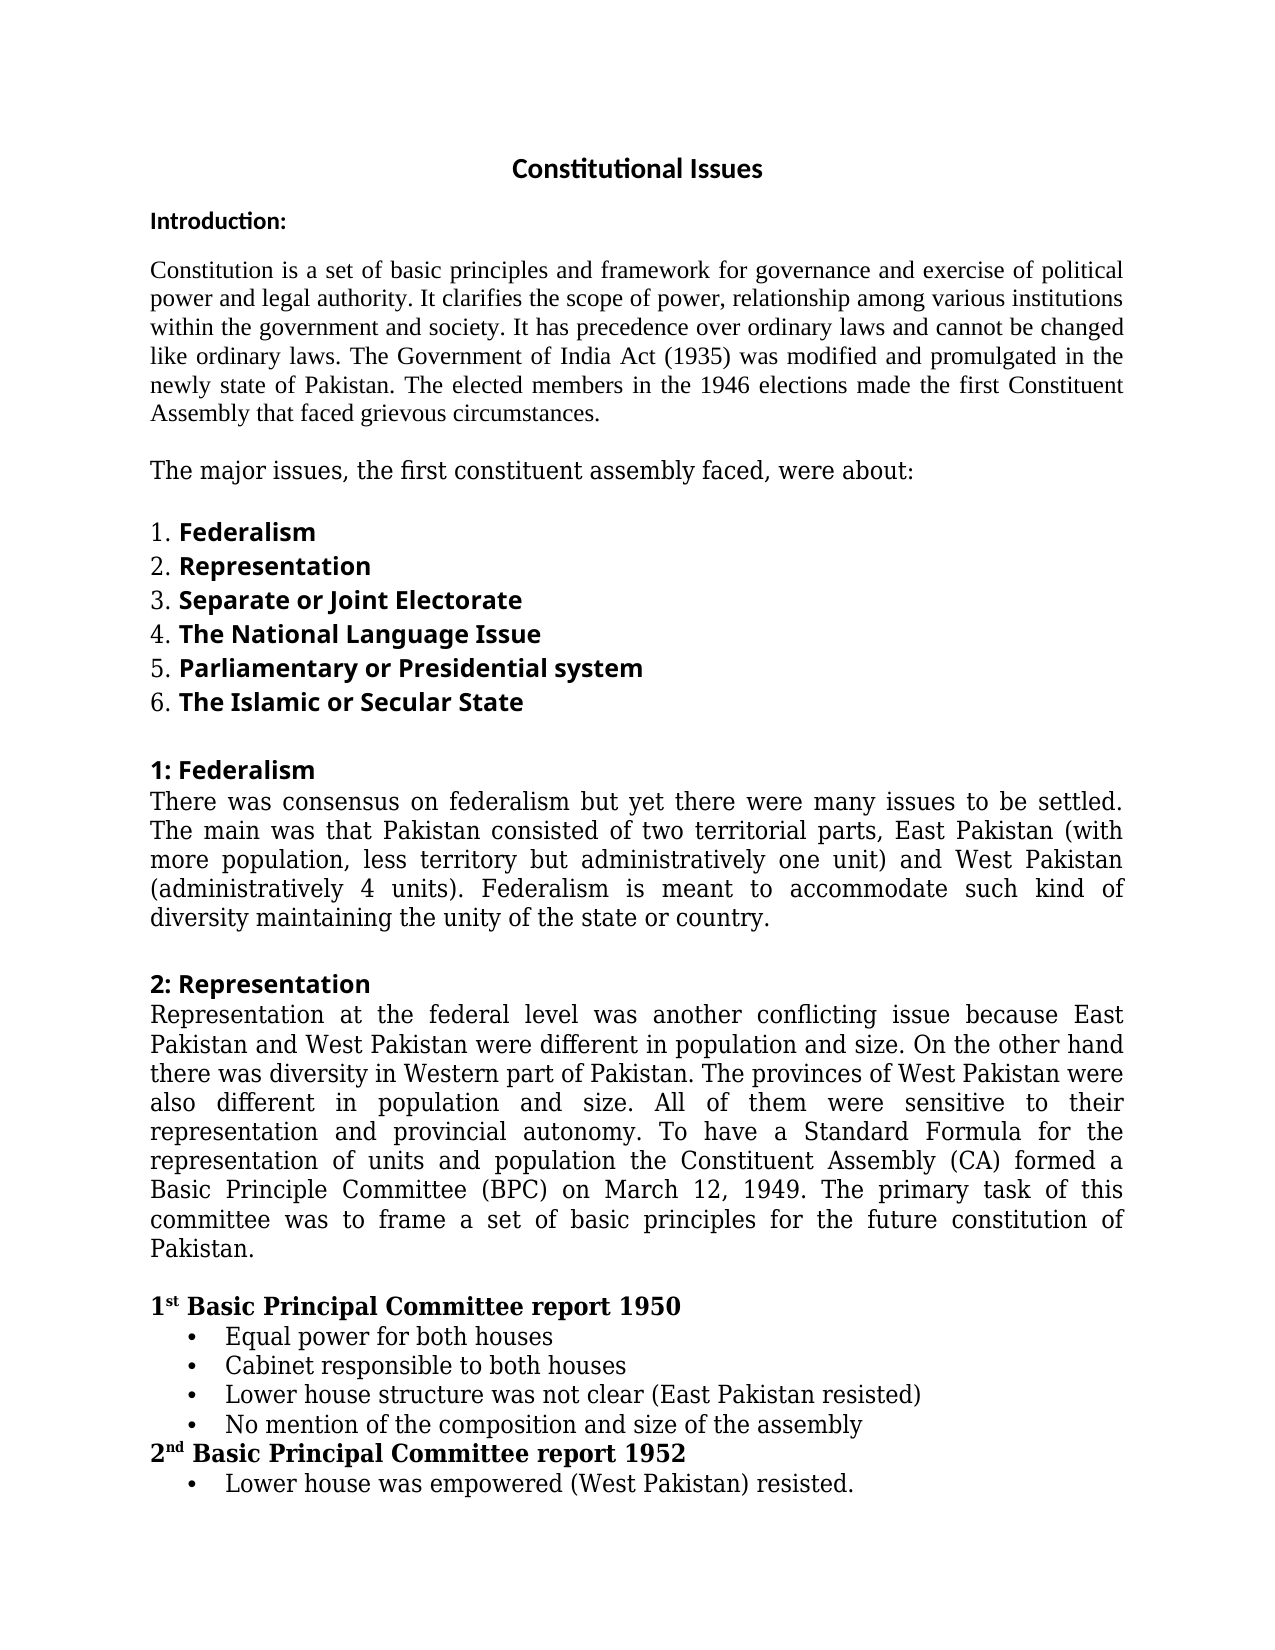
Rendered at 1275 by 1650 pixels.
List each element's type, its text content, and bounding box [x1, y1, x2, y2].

text Representation at the federal level was another conflicting issue because East Pakistan and West Pakistan were different in population and size. On the other hand there was diversity in Western part of Pakistan. The provinces of West Pakistan were also different in population and size. All of them were sensitive to their representation and provincial autonomy. To have a Standard Formula for the representation of units and population the Constituent Assembly (CA) formed a Basic Principle Committee (BPC) on March 12, 1949. The primary task of this committee was to frame a set of basic principles for the future constitution of Pakistan. [150, 1001, 1125, 1263]
text 2nd Basic Principal Committee report 1952 [150, 1439, 1125, 1469]
text 1st Basic Principal Committee report 1950 [150, 1292, 1125, 1322]
list No mention of the composition and size of the assembly [187, 1410, 1125, 1439]
text Constitution is a set of basic principles and framework for governance and exercise of political power and legal authority. It clarifies the scope of power, relationship among various institutions within the government and society. It has precedence over ordinary laws and cannot be changed like ordinary laws. The Government of India Act (1935) was modified and promulgated in the newly state of Pakistan. The elected members in the 1946 elections made the first Constituent Assembly that faced grievous circumstances. [150, 255, 1125, 427]
text 3. Separate or Joint Electorate [150, 582, 1125, 616]
list Lower house structure was not clear (East Pakistan resisted) [187, 1381, 1125, 1410]
text 6. The Islamic or Secular State [150, 684, 1125, 719]
text 4. The National Language Issue [150, 616, 1125, 651]
text Introduction: [150, 205, 1125, 236]
text There was consensus on federalism but yet there were many issues to be settled. The main was that Pakistan consisted of two territorial parts, East Pakistan (with more population, less territory but administratively one unit) and West Pakistan (administratively 4 units). Federalism is meant to accommodate such kind of diversity maintaining the unity of the state or country. [150, 787, 1125, 933]
text 2: Representation [150, 967, 1125, 1001]
text 5. Parliamentary or Presidential system [150, 651, 1125, 684]
text 1: Federalism [150, 753, 1125, 787]
list Lower house was empowered (West Pakistan) resisted. [187, 1469, 1125, 1498]
list Equal power for both houses [187, 1322, 1125, 1351]
text Constitutional Issues [150, 150, 1125, 186]
list Cabinet responsible to both houses [187, 1351, 1125, 1381]
text The major issues, the first constituent assembly faced, were about: [150, 456, 1125, 485]
text 1. Federalism [150, 514, 1125, 548]
text 2. Representation [150, 548, 1125, 582]
